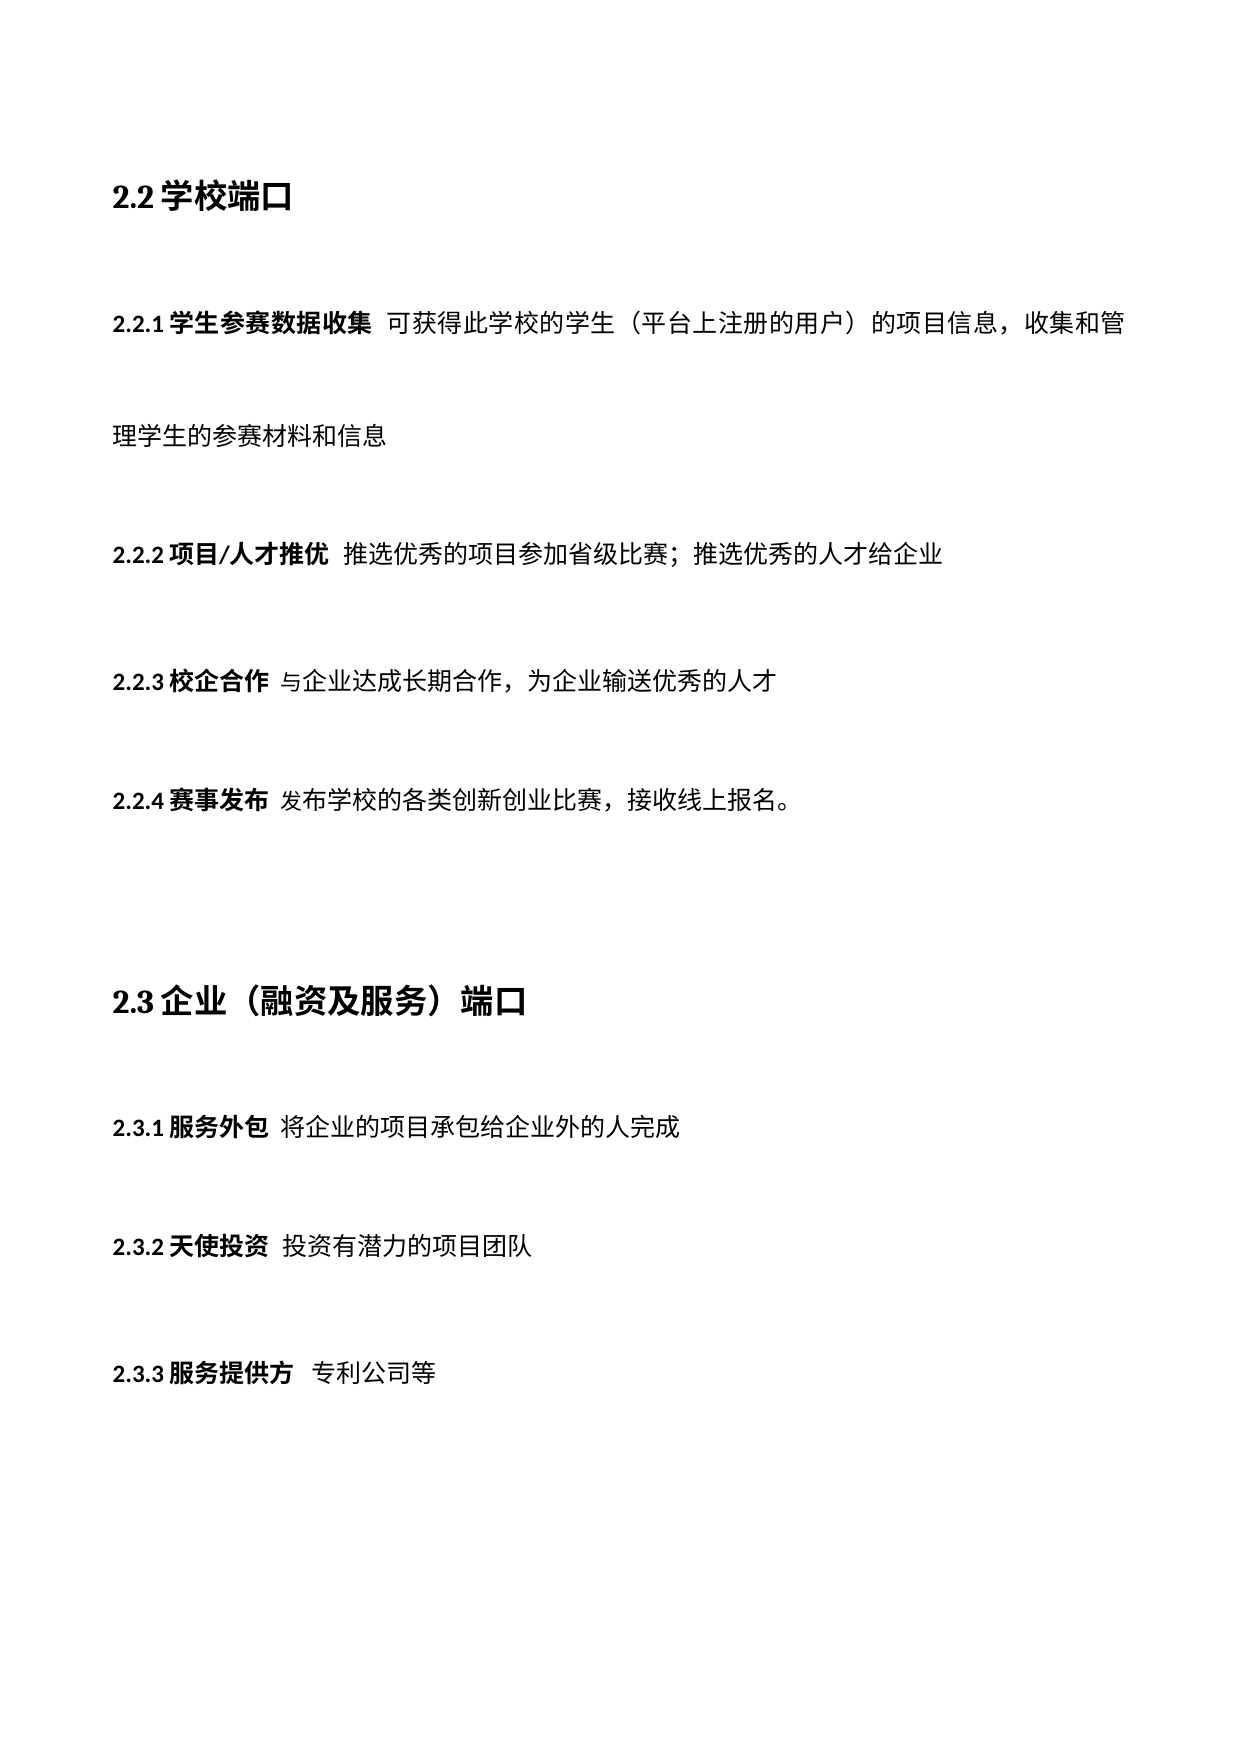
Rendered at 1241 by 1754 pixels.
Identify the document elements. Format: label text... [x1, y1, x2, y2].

subtitle 2.2.1学生参赛数据收集 可获得此学校的学生（平台上注册的用户）的项目信息，收集和管理学生的参赛材料和信息 [112, 289, 1128, 467]
subtitle 2.2学校端口 [112, 162, 1128, 227]
subtitle 2.2.4赛事发布 发布学校的各类创新创业比赛，接收线上报名。 [112, 766, 1128, 831]
subtitle 2.2.3校企合作 与企业达成长期合作，为企业输送优秀的人才 [112, 647, 1128, 712]
subtitle 2.3.2天使投资 投资有潜力的项目团队 [112, 1212, 1128, 1277]
text 2.3.3服务提供方 专利公司等 [112, 1339, 1128, 1404]
subtitle 2.2.2项目/人才推优 推选优秀的项目参加省级比赛；推选优秀的人才给企业 [112, 520, 1128, 585]
subtitle 2.3.1服务外包 将企业的项目承包给企业外的人完成 [112, 1093, 1128, 1158]
subtitle 2.3企业（融资及服务）端口 [112, 966, 1128, 1031]
